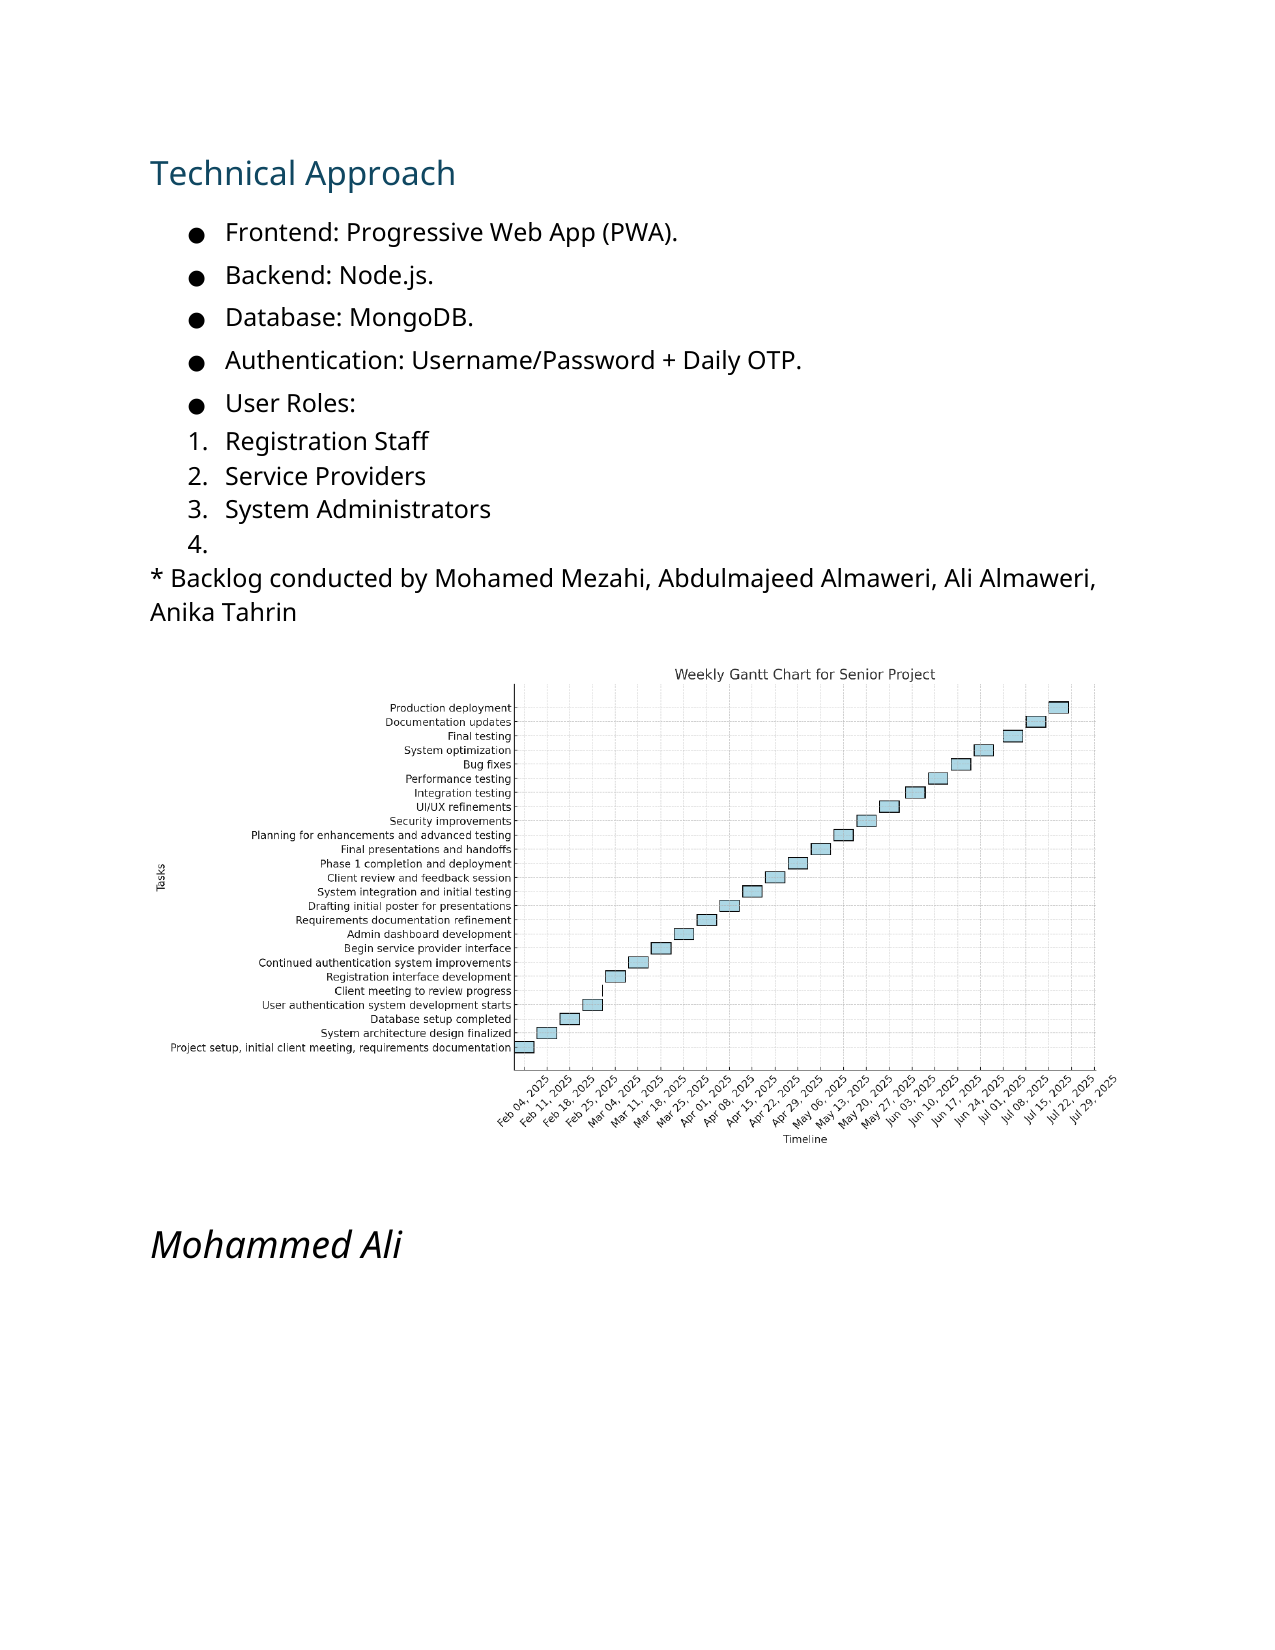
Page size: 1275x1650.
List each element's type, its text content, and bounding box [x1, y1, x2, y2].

list Authentication: Username/Password + Daily OTP. [187, 339, 1125, 381]
list Backend: Node.js. [187, 253, 1125, 296]
list Database: MongoDB. [187, 296, 1125, 339]
subtitle Technical Approach [150, 150, 1125, 195]
list Service Providers [187, 458, 1125, 492]
text Mohammed Ali [150, 1218, 1125, 1269]
list User Roles: [187, 381, 1125, 424]
text * Backlog conducted by Mohamed Mezahi, Abdulmajeed Almaweri, Ali Almaweri, Anika Tahrin [150, 560, 1125, 628]
picture [150, 662, 1125, 1151]
list System Administrators [187, 492, 1125, 526]
list Frontend: Progressive Web App (PWA). [187, 211, 1125, 253]
list Registration Staff [187, 424, 1125, 458]
